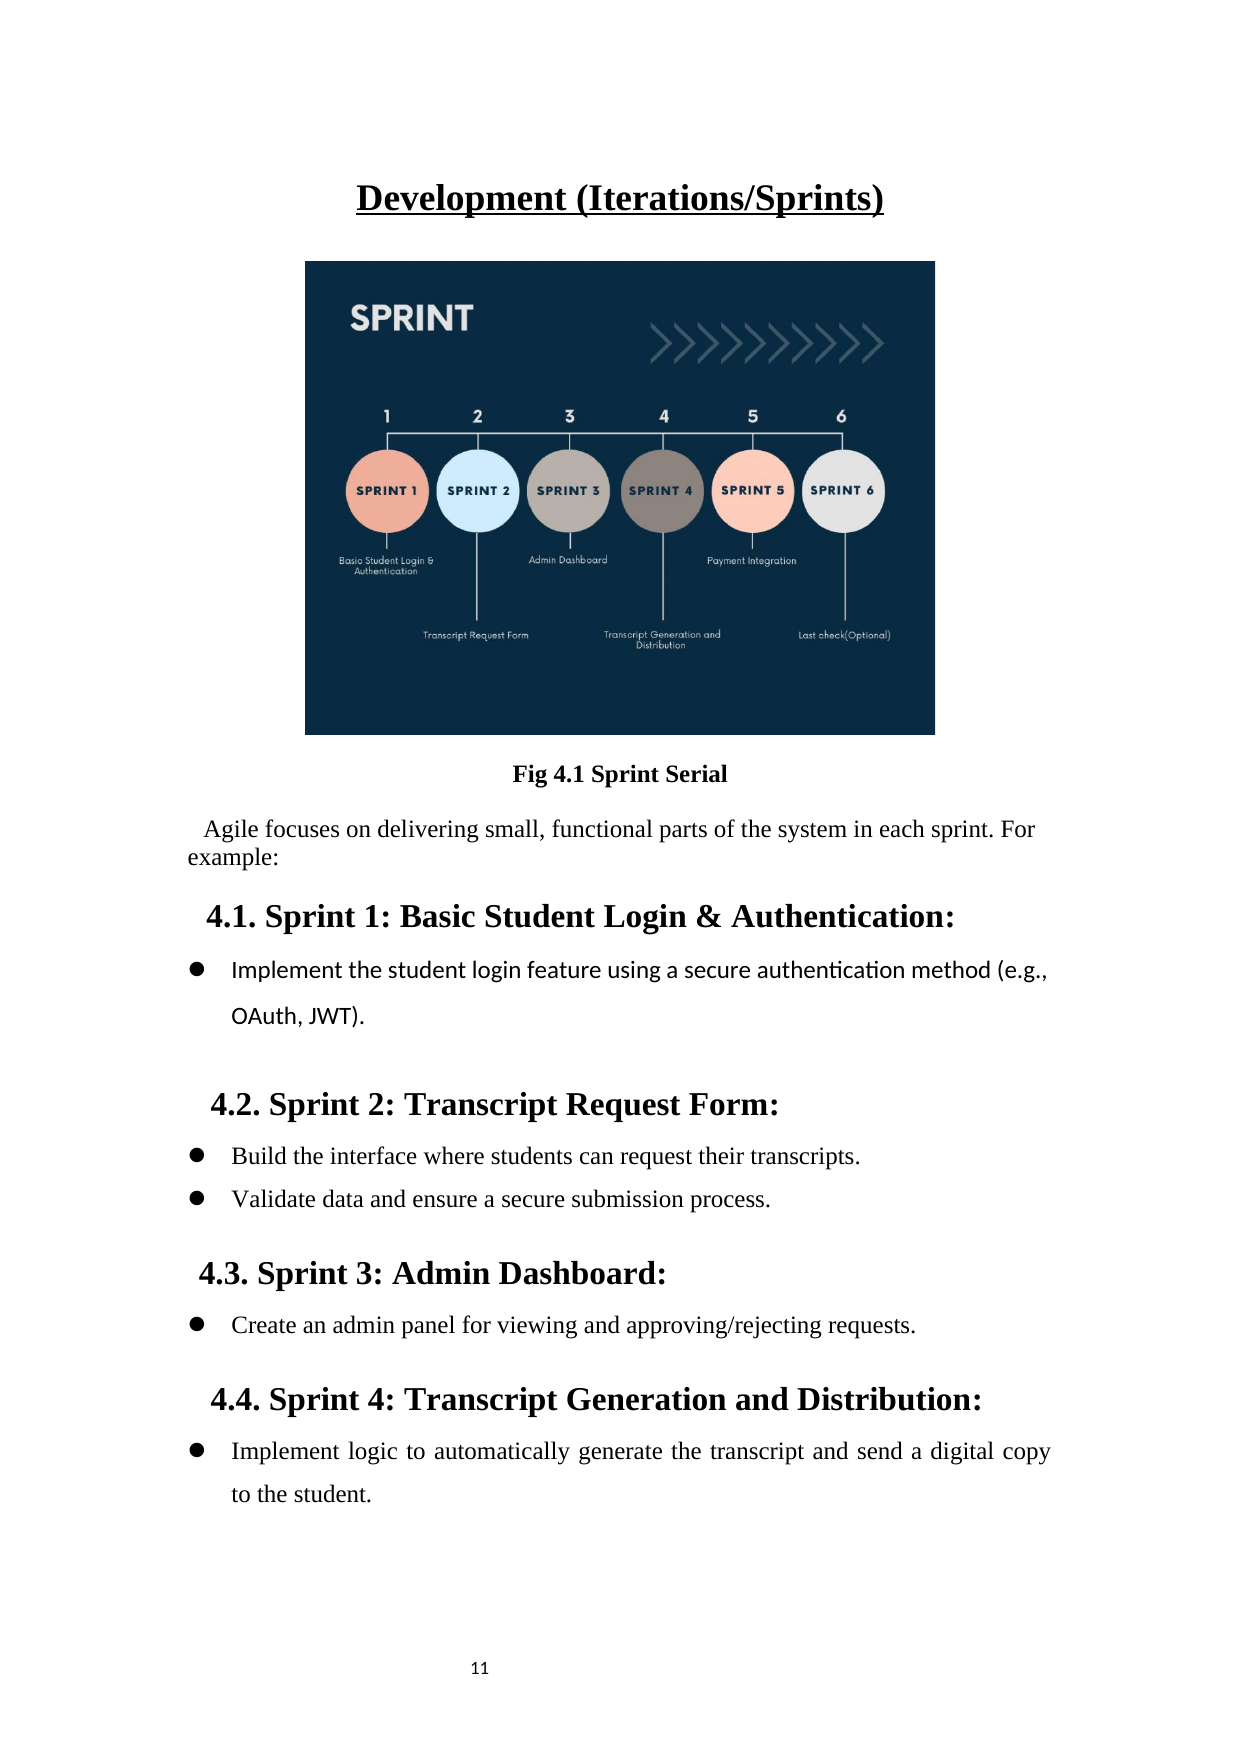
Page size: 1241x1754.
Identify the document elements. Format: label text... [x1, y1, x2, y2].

text Development (Iterations/Sprints) [187, 175, 1053, 218]
picture [305, 261, 936, 735]
list Validate data and ensure a secure submission process. [187, 1184, 1053, 1213]
list Build the interface where students can request their transcripts. [187, 1141, 1053, 1170]
text 4.1. Sprint 1: Basic Student Login & Authentication: [187, 897, 1053, 935]
text Agile focuses on delivering small, functional parts of the system in each sprint. For example: [187, 814, 1053, 871]
text 4.4. Sprint 4: Transcript Generation and Distribution: [187, 1379, 1053, 1417]
text Fig 4.1 Sprint Serial [187, 759, 1053, 788]
list Create an admin panel for viewing and approving/rejecting requests. [187, 1310, 1053, 1339]
list Implement the student login feature using a secure authentication method (e.g., OAuth, JWT). [187, 954, 1053, 1030]
list Implement logic to automatically generate the transcript and send a digital copy to the student. [187, 1436, 1053, 1508]
text 4.2. Sprint 2: Transcript Request Form: [187, 1084, 1053, 1122]
text 4.3. Sprint 3: Admin Dashboard: [187, 1253, 1053, 1291]
